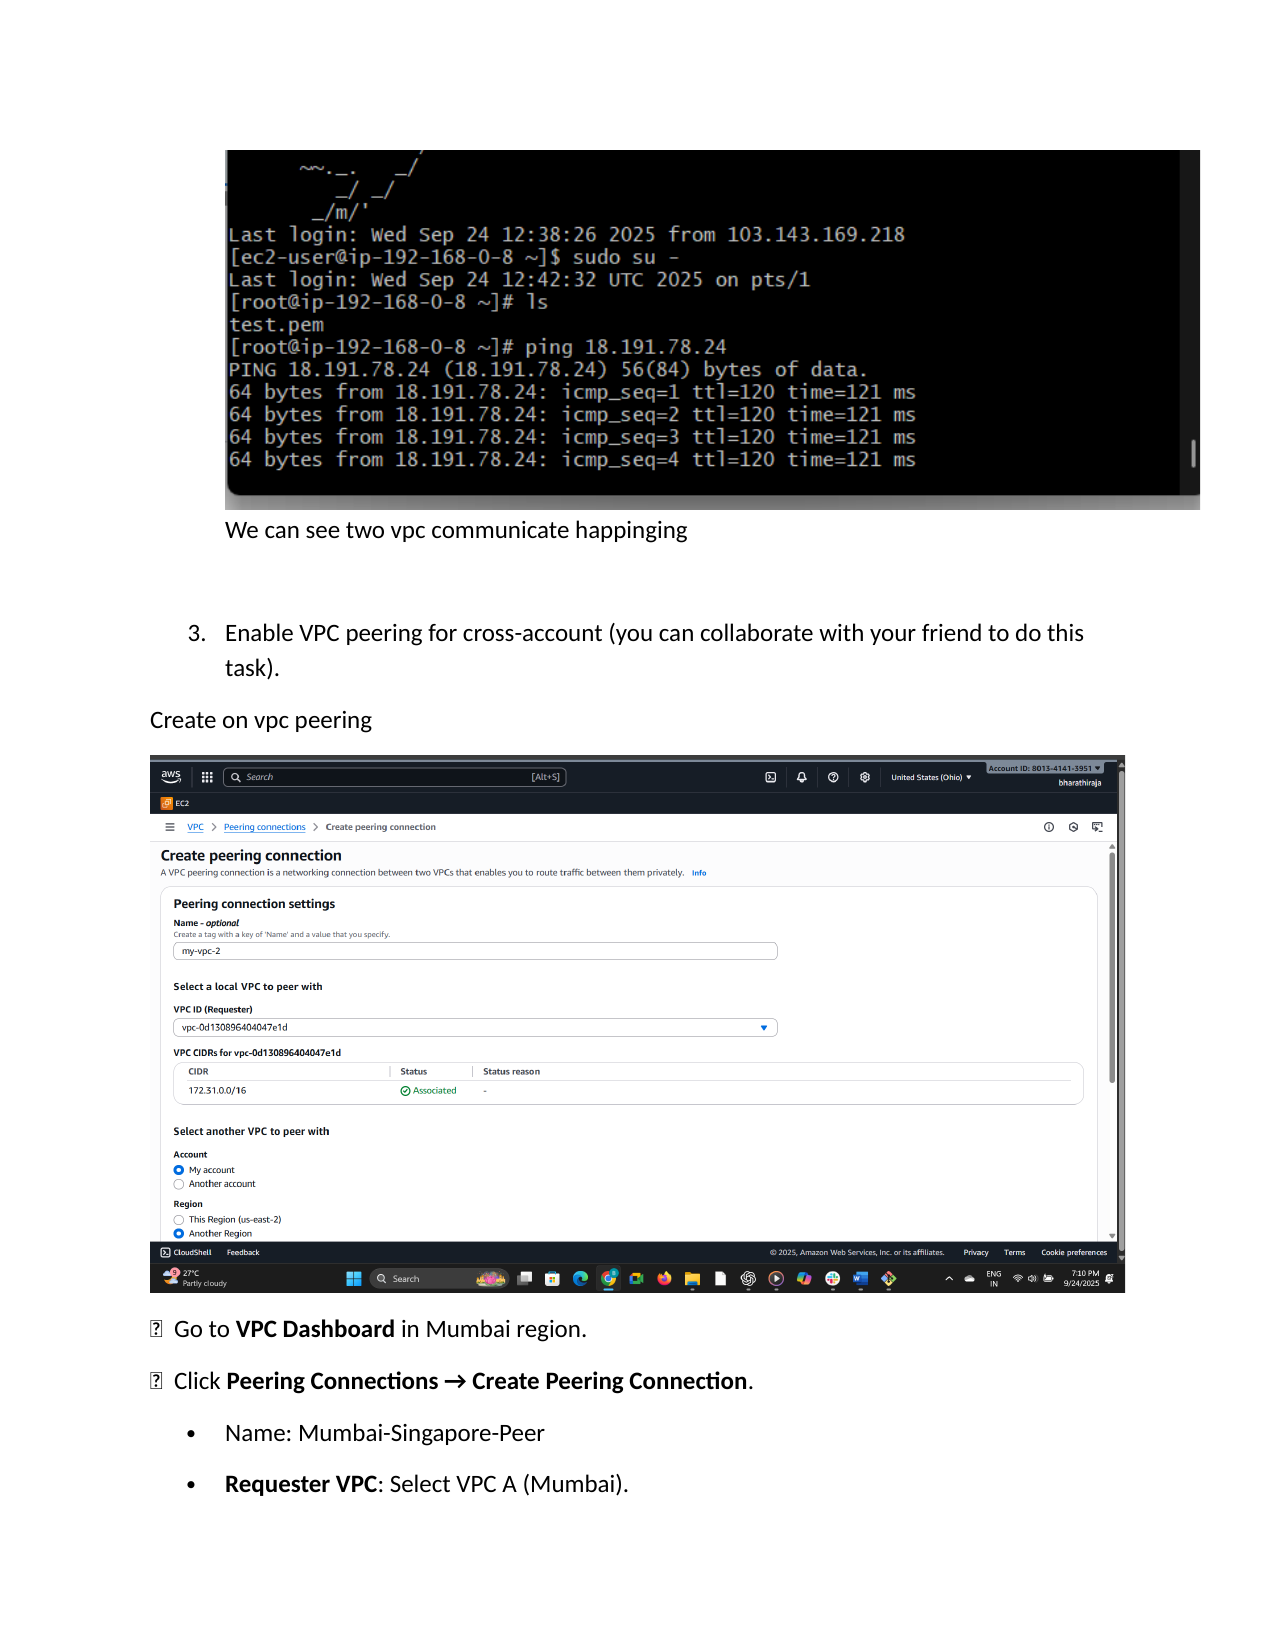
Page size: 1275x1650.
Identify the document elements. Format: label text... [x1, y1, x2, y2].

list Enable VPC peering for cross-account (you can collaborate with your friend to do this task). [187, 617, 1125, 683]
list Requester VPC: Select VPC A (Mumbai). [187, 1468, 1125, 1499]
text  Click Peering Connections → Create Peering Connection. [150, 1365, 1125, 1396]
text  Go to VPC Dashboard in Mumbai region. [150, 1313, 1125, 1344]
picture [225, 150, 1200, 510]
list We can see two vpc communicate happinging [225, 514, 1125, 545]
list Name: Mumbai-Singapore-Peer [187, 1417, 1125, 1447]
picture [150, 755, 1125, 1293]
text Create on vpc peering [150, 704, 1125, 735]
